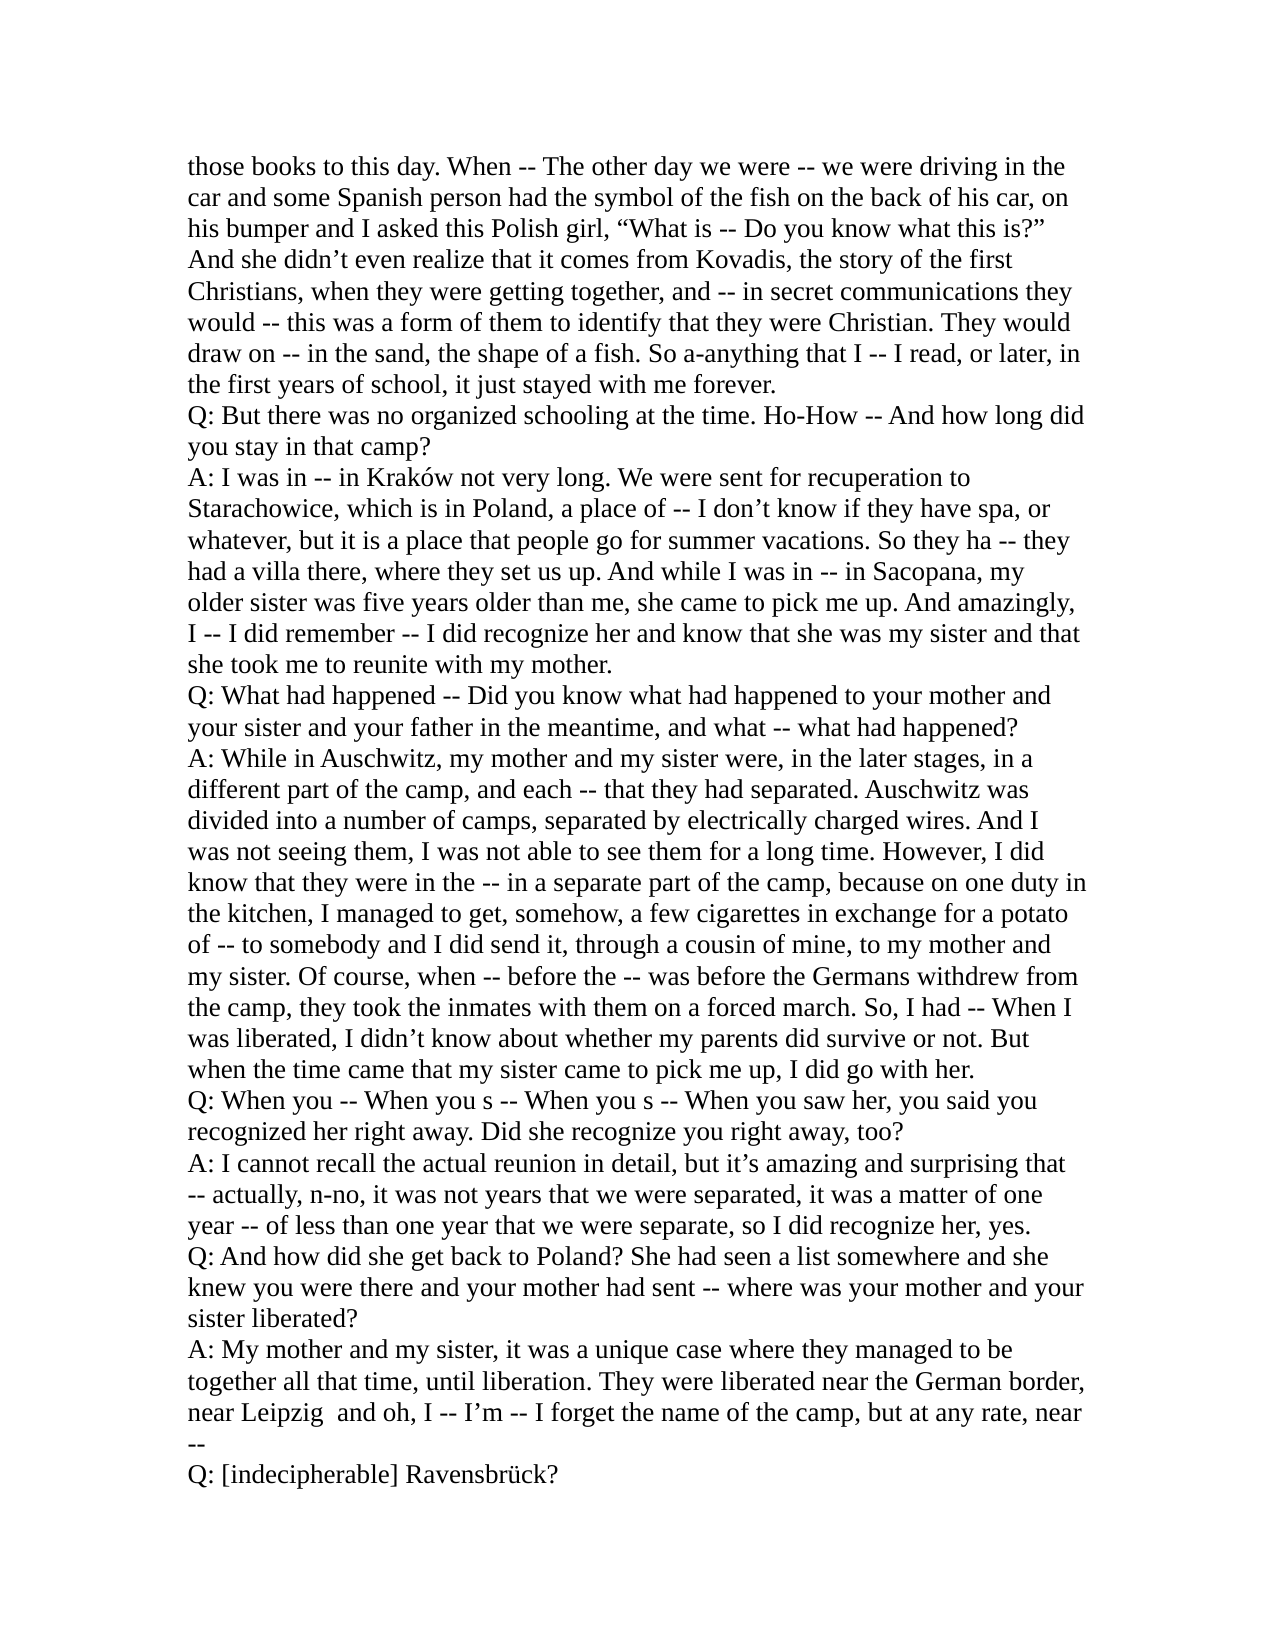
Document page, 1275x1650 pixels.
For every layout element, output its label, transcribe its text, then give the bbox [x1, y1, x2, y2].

text Q: And how did she get back to Poland? She had seen a list somewhere and she knew you were there and your mother had sent -- where was your mother and your sister liberated? [187, 1365, 1087, 1458]
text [187, 150, 1087, 524]
text Q: What had happened -- Did you know what had happened to your mother and your sister and your father in the meantime, and what -- what had happened? [187, 804, 1087, 866]
text Q: But there was no organized schooling at the time. Ho-How -- And how long did you stay in that camp? [187, 524, 1087, 586]
text A: While in Auschwitz, my mother and my sister were, in the later stages, in a different part of the camp, and each -- that they had separated. Auschwitz was divided into a number of camps, separated by electrically charged wires. And I was not seeing them, I was not able to see them for a long time. However, I did know that they were in the -- in a separate part of the camp, because on one duty in the kitchen, I managed to get, somehow, a few cigarettes in exchange for a potato of -- to somebody and I did send it, through a cousin of mine, to my mother and my sister. Of course, when -- before the -- was before the Germans withdrew from the camp, they took the inmates with them on a forced march. So, I had -- When I was liberated, I didn’t know about whether my parents did survive or not. But when the time came that my sister came to pick me up, I did go with her. [187, 866, 1087, 1209]
text A: I cannot recall the actual reunion in detail, but it’s amazing and surprising that -- actually, n-no, it was not years that we were separated, it was a matter of one year -- of less than one year that we were separate, so I did recognize her, yes. [187, 1271, 1087, 1365]
text Q: When you -- When you s -- When you s -- When you saw her, you said you recognized her right away. Did she recognize you right away, too? [187, 1209, 1087, 1271]
text A: I was in -- in Kraków not very long. We were sent for recuperation to Starachowice, which is in Poland, a place of -- I don’t know if they have spa, or whatever, but it is a place that people go for summer vacations. So they ha -- they had a villa there, where they set us up. And while I was in -- in Sacopana, my older sister was five years older than me, she came to pick me up. And amazingly, I -- I did remember -- I did recognize her and know that she was my sister and that she took me to reunite with my mother. [187, 586, 1087, 804]
